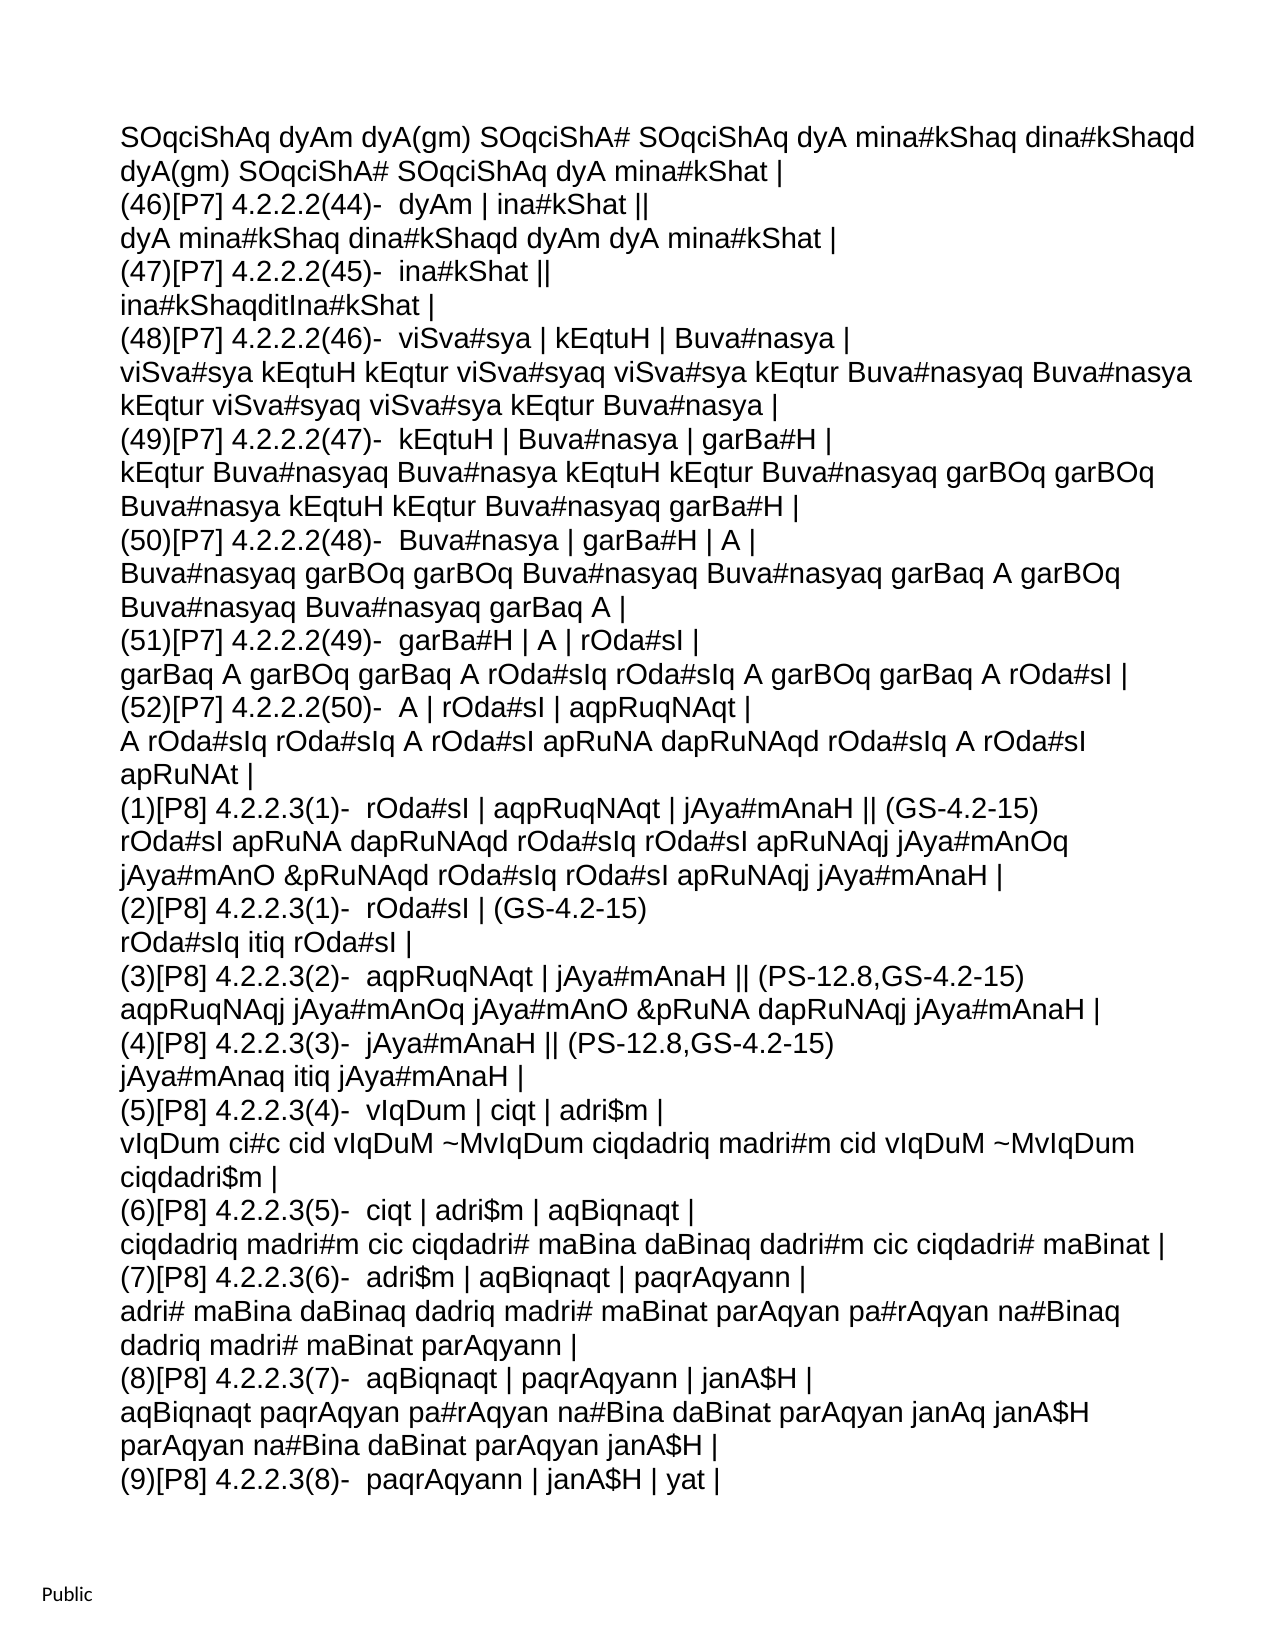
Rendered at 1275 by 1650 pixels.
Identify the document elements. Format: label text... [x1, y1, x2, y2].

text (47)[P7] 4.2.2.2(45)- ina#kShat || [120, 254, 1200, 288]
text aqpRuqNAqj jAya#mAnOq jAya#mAnO &pRuNA dapRuNAqj jAya#mAnaH | [120, 992, 1200, 1026]
text (1)[P8] 4.2.2.3(1)- rOda#sI | aqpRuqNAqt | jAya#mAnaH || (GS-4.2-15) [120, 791, 1200, 824]
text (48)[P7] 4.2.2.2(46)- viSva#sya | kEqtuH | Buva#nasya | [120, 321, 1200, 355]
text SOqciShAq dyAm dyA(gm) SOqciShA# SOqciShAq dyA mina#kShaq dina#kShaqd dyA(gm) SOqciShA# SOqciShAq dyA mina#kShat | [120, 120, 1200, 187]
text aqBiqnaqt paqrAqyan pa#rAqyan na#Bina daBinat parAqyan janAq janA$H parAqyan na#Bina daBinat parAqyan janA$H | [120, 1394, 1200, 1462]
text adri# maBina daBinaq dadriq madri# maBinat parAqyan pa#rAqyan na#Binaq dadriq madri# maBinat parAqyann | [120, 1294, 1200, 1361]
text (7)[P8] 4.2.2.3(6)- adri$m | aqBiqnaqt | paqrAqyann | [120, 1260, 1200, 1294]
text dyA mina#kShaq dina#kShaqd dyAm dyA mina#kShat | [120, 221, 1200, 254]
text (3)[P8] 4.2.2.3(2)- aqpRuqNAqt | jAya#mAnaH || (PS-12.8,GS-4.2-15) [120, 958, 1200, 992]
text (46)[P7] 4.2.2.2(44)- dyAm | ina#kShat || [120, 187, 1200, 221]
text viSva#sya kEqtuH kEqtur viSva#syaq viSva#sya kEqtur Buva#nasyaq Buva#nasya kEqtur viSva#syaq viSva#sya kEqtur Buva#nasya | [120, 355, 1200, 422]
text rOda#sI apRuNA dapRuNAqd rOda#sIq rOda#sI apRuNAqj jAya#mAnOq jAya#mAnO &pRuNAqd rOda#sIq rOda#sI apRuNAqj jAya#mAnaH | [120, 824, 1200, 891]
text ciqdadriq madri#m cic ciqdadri# maBina daBinaq dadri#m cic ciqdadri# maBinat | [120, 1227, 1200, 1260]
text (2)[P8] 4.2.2.3(1)- rOda#sI | (GS-4.2-15) [120, 891, 1200, 925]
text (52)[P7] 4.2.2.2(50)- A | rOda#sI | aqpRuqNAqt | [120, 690, 1200, 724]
text (50)[P7] 4.2.2.2(48)- Buva#nasya | garBa#H | A | [120, 522, 1200, 556]
text (9)[P8] 4.2.2.3(8)- paqrAqyann | janA$H | yat | [120, 1462, 1200, 1495]
text garBaq A garBOq garBaq A rOda#sIq rOda#sIq A garBOq garBaq A rOda#sI | [120, 657, 1200, 690]
text (51)[P7] 4.2.2.2(49)- garBa#H | A | rOda#sI | [120, 623, 1200, 657]
text Buva#nasyaq garBOq garBOq Buva#nasyaq Buva#nasyaq garBaq A garBOq Buva#nasyaq Buva#nasyaq garBaq A | [120, 556, 1200, 623]
text (49)[P7] 4.2.2.2(47)- kEqtuH | Buva#nasya | garBa#H | [120, 422, 1200, 455]
text rOda#sIq itiq rOda#sI | [120, 925, 1200, 958]
text (5)[P8] 4.2.2.3(4)- vIqDum | ciqt | adri$m | [120, 1093, 1200, 1126]
text ina#kShaqditIna#kShat | [120, 288, 1200, 321]
text (6)[P8] 4.2.2.3(5)- ciqt | adri$m | aqBiqnaqt | [120, 1193, 1200, 1227]
text (4)[P8] 4.2.2.3(3)- jAya#mAnaH || (PS-12.8,GS-4.2-15) [120, 1026, 1200, 1059]
text kEqtur Buva#nasyaq Buva#nasya kEqtuH kEqtur Buva#nasyaq garBOq garBOq Buva#nasya kEqtuH kEqtur Buva#nasyaq garBa#H | [120, 455, 1200, 522]
text A rOda#sIq rOda#sIq A rOda#sI apRuNA dapRuNAqd rOda#sIq A rOda#sI apRuNAt | [120, 724, 1200, 791]
text vIqDum ci#c cid vIqDuM ~MvIqDum ciqdadriq madri#m cid vIqDuM ~MvIqDum ciqdadri$m | [120, 1126, 1200, 1193]
text (8)[P8] 4.2.2.3(7)- aqBiqnaqt | paqrAqyann | janA$H | [120, 1361, 1200, 1394]
text jAya#mAnaq itiq jAya#mAnaH | [120, 1059, 1200, 1093]
